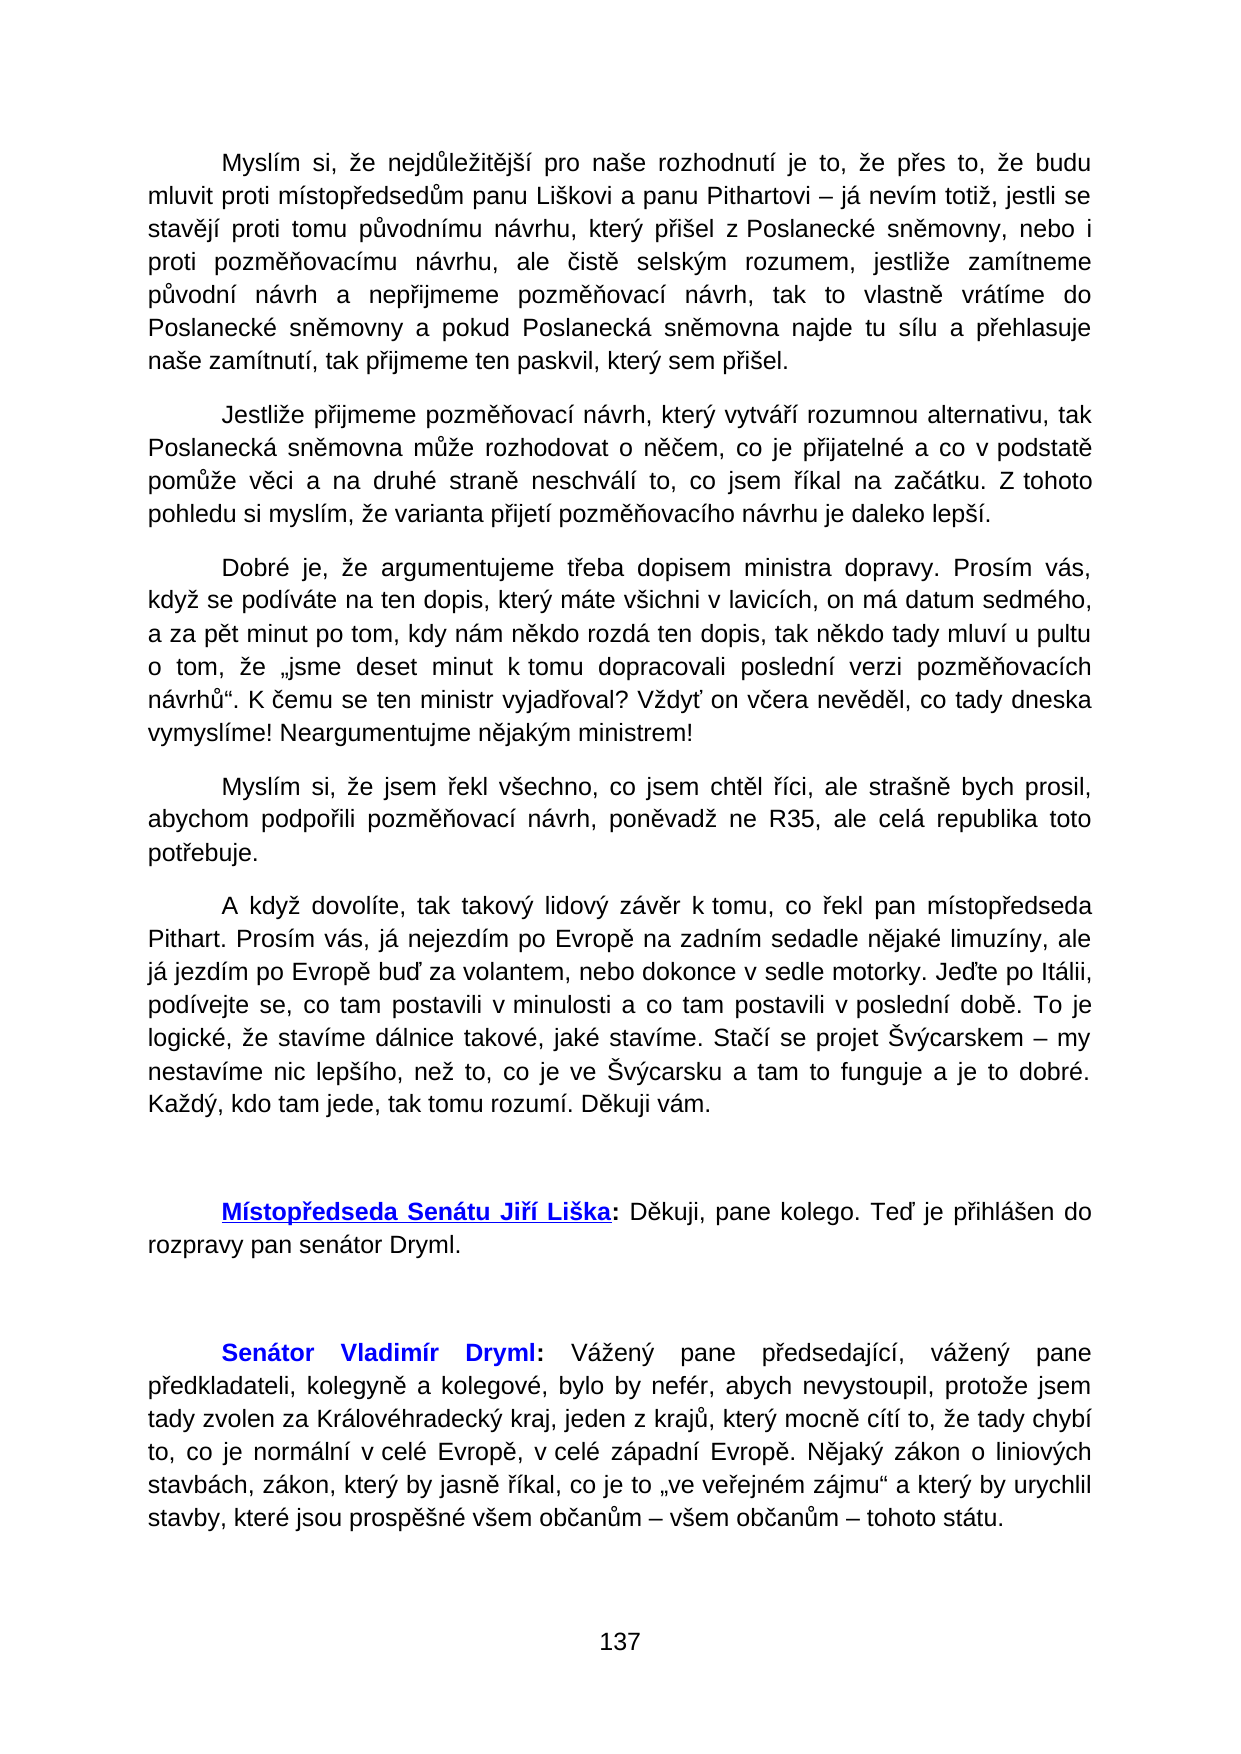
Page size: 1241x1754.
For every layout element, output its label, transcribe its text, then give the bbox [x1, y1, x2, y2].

text Myslím si, že nejdůležitější pro naše rozhodnutí je to, že přes to, že budu mluvit proti místopředsedům panu Liškovi a panu Pithartovi – já nevím totiž, jestli se stavějí proti tomu původnímu návrhu, který přišel z Poslanecké sněmovny, nebo i proti pozměňovacímu návrhu, ale čistě selským rozumem, jestliže zamítneme původní návrh a nepřijmeme pozměňovací návrh, tak to vlastně vrátíme do Poslanecké sněmovny a pokud Poslanecká sněmovna najde tu sílu a přehlasuje naše zamítnutí, tak přijmeme ten paskvil, který sem přišel. [148, 148, 1093, 374]
text Senátor Vladimír Dryml: Vážený pane předsedající, vážený pane předkladateli, kolegyně a kolegové, bylo by nefér, abych nevystoupil, protože jsem tady zvolen za Královéhradecký kraj, jeden z krajů, který mocně cítí to, že tady chybí to, co je normální v celé Evropě, v celé západní Evropě. Nějaký zákon o liniových stavbách, zákon, který by jasně říkal, co je to „ve veřejném zájmu“ a který by urychlil stavby, které jsou prospěšné všem občanům – všem občanům – tohoto státu. [148, 1338, 1093, 1532]
text Jestliže přijmeme pozměňovací návrh, který vytváří rozumnou alternativu, tak Poslanecká sněmovna může rozhodovat o něčem, co je přijatelné a co v podstatě pomůže věci a na druhé straně neschválí to, co jsem říkal na začátku. Z tohoto pohledu si myslím, že varianta přijetí pozměňovacího návrhu je daleko lepší. [148, 399, 1093, 527]
text Myslím si, že jsem řekl všechno, co jsem chtěl říci, ale strašně bych prosil, abychom podpořili pozměňovací návrh, poněvadž ne R35, ale celá republika toto potřebuje. [148, 771, 1093, 866]
text A když dovolíte, tak takový lidový závěr k tomu, co řekl pan místopředseda Pithart. Prosím vás, já nejezdím po Evropě na zadním sedadle nějaké limuzíny, ale já jezdím po Evropě buď za volantem, nebo dokonce v sedle motorky. Jeďte po Itálii, podívejte se, co tam postavili v minulosti a co tam postavili v poslední době. To je logické, že stavíme dálnice takové, jaké stavíme. Stačí se projet Švýcarskem – my nestavíme nic lepšího, než to, co je ve Švýcarsku a tam to funguje a je to dobré. Každý, kdo tam jede, tak tomu rozumí. Děkuji vám. [148, 891, 1093, 1118]
text Místopředseda Senátu Jiří Liška: Děkuji, pane kolego. Teď je přihlášen do rozpravy pan senátor Dryml. [148, 1197, 1093, 1259]
text Dobré je, že argumentujeme třeba dopisem ministra dopravy. Prosím vás, když se podíváte na ten dopis, který máte všichni v lavicích, on má datum sedmého, a za pět minut po tom, kdy nám někdo rozdá ten dopis, tak někdo tady mluví u pultu o tom, že „jsme deset minut k tomu dopracovali poslední verzi pozměňovacích návrhů“. K čemu se ten ministr vyjadřoval? Vždyť on včera nevěděl, co tady dneska vymyslíme! Neargumentujme nějakým ministrem! [148, 552, 1093, 746]
